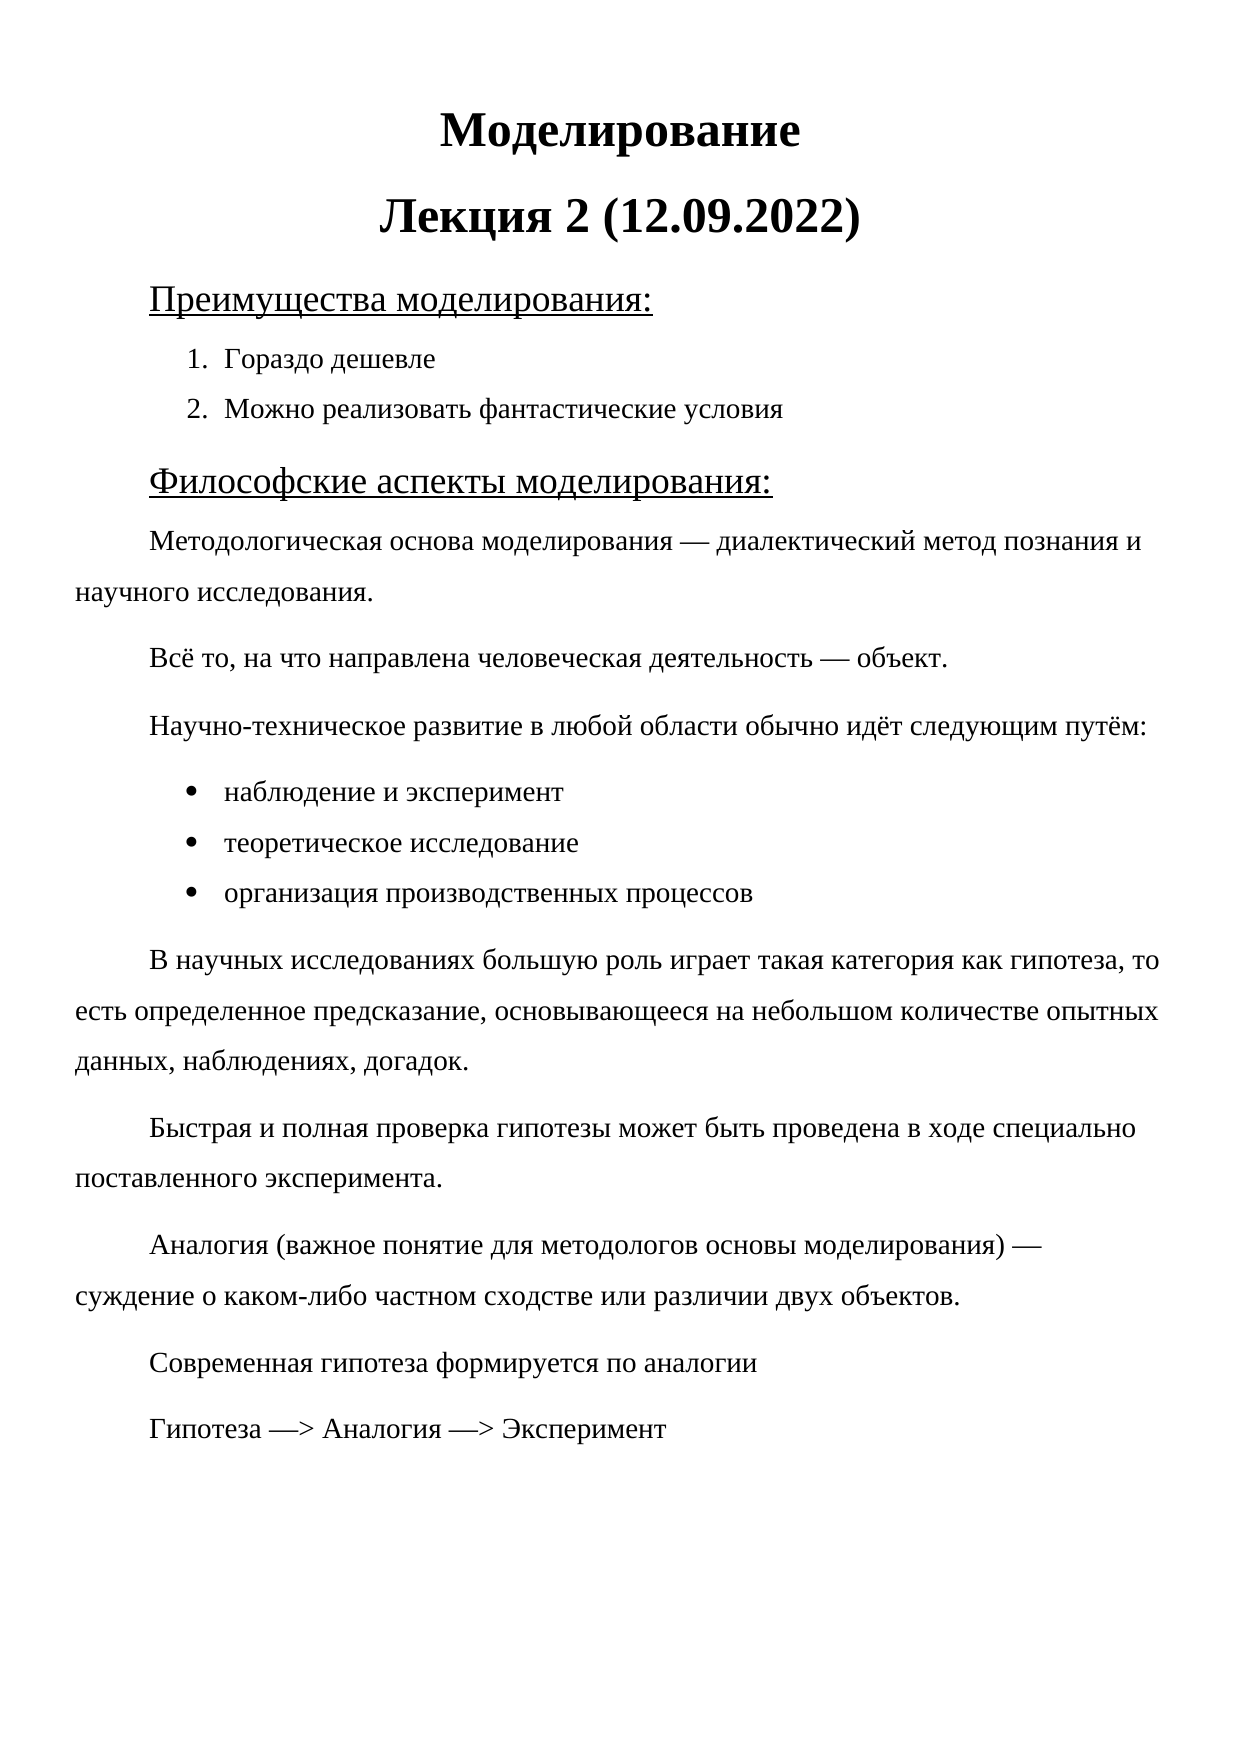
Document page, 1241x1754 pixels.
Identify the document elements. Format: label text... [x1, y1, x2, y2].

text Методологическая основа моделирования — диалектический метод познания и научного исследования. [75, 523, 1165, 607]
subtitle Моделирование Лекция 2 (12.09.2022) [75, 100, 1165, 244]
text Гипотеза —> Аналогия —> Эксперимент [75, 1412, 1165, 1445]
text Быстрая и полная проверка гипотезы может быть проведена в ходе специально поставленного эксперимента. [75, 1110, 1165, 1194]
text Научно-техническое развитие в любой области обычно идёт следующим путём: [75, 708, 1165, 741]
list наблюдение и эксперимент [186, 774, 1165, 808]
subtitle Философские аспекты моделирования: [75, 459, 1165, 502]
subtitle Преимущества моделирования: [75, 277, 1165, 320]
list теоретическое исследование [186, 825, 1165, 859]
text В научных исследованиях большую роль играет такая категория как гипотеза, то есть определенное предсказание, основывающееся на небольшом количестве опытных данных, наблюдениях, догадок. [75, 942, 1165, 1077]
text Всё то, на что направлена человеческая деятельность — объект. [75, 641, 1165, 674]
list Гораздо дешевле [186, 341, 1165, 375]
list организация производственных процессов [186, 875, 1165, 909]
text Аналогия (важное понятие для методологов основы моделирования) — суждение о каком-либо частном сходстве или различии двух объектов. [75, 1227, 1165, 1311]
list Можно реализовать фантастические условия [186, 392, 1165, 425]
text Современная гипотеза формируется по аналогии [75, 1345, 1165, 1378]
